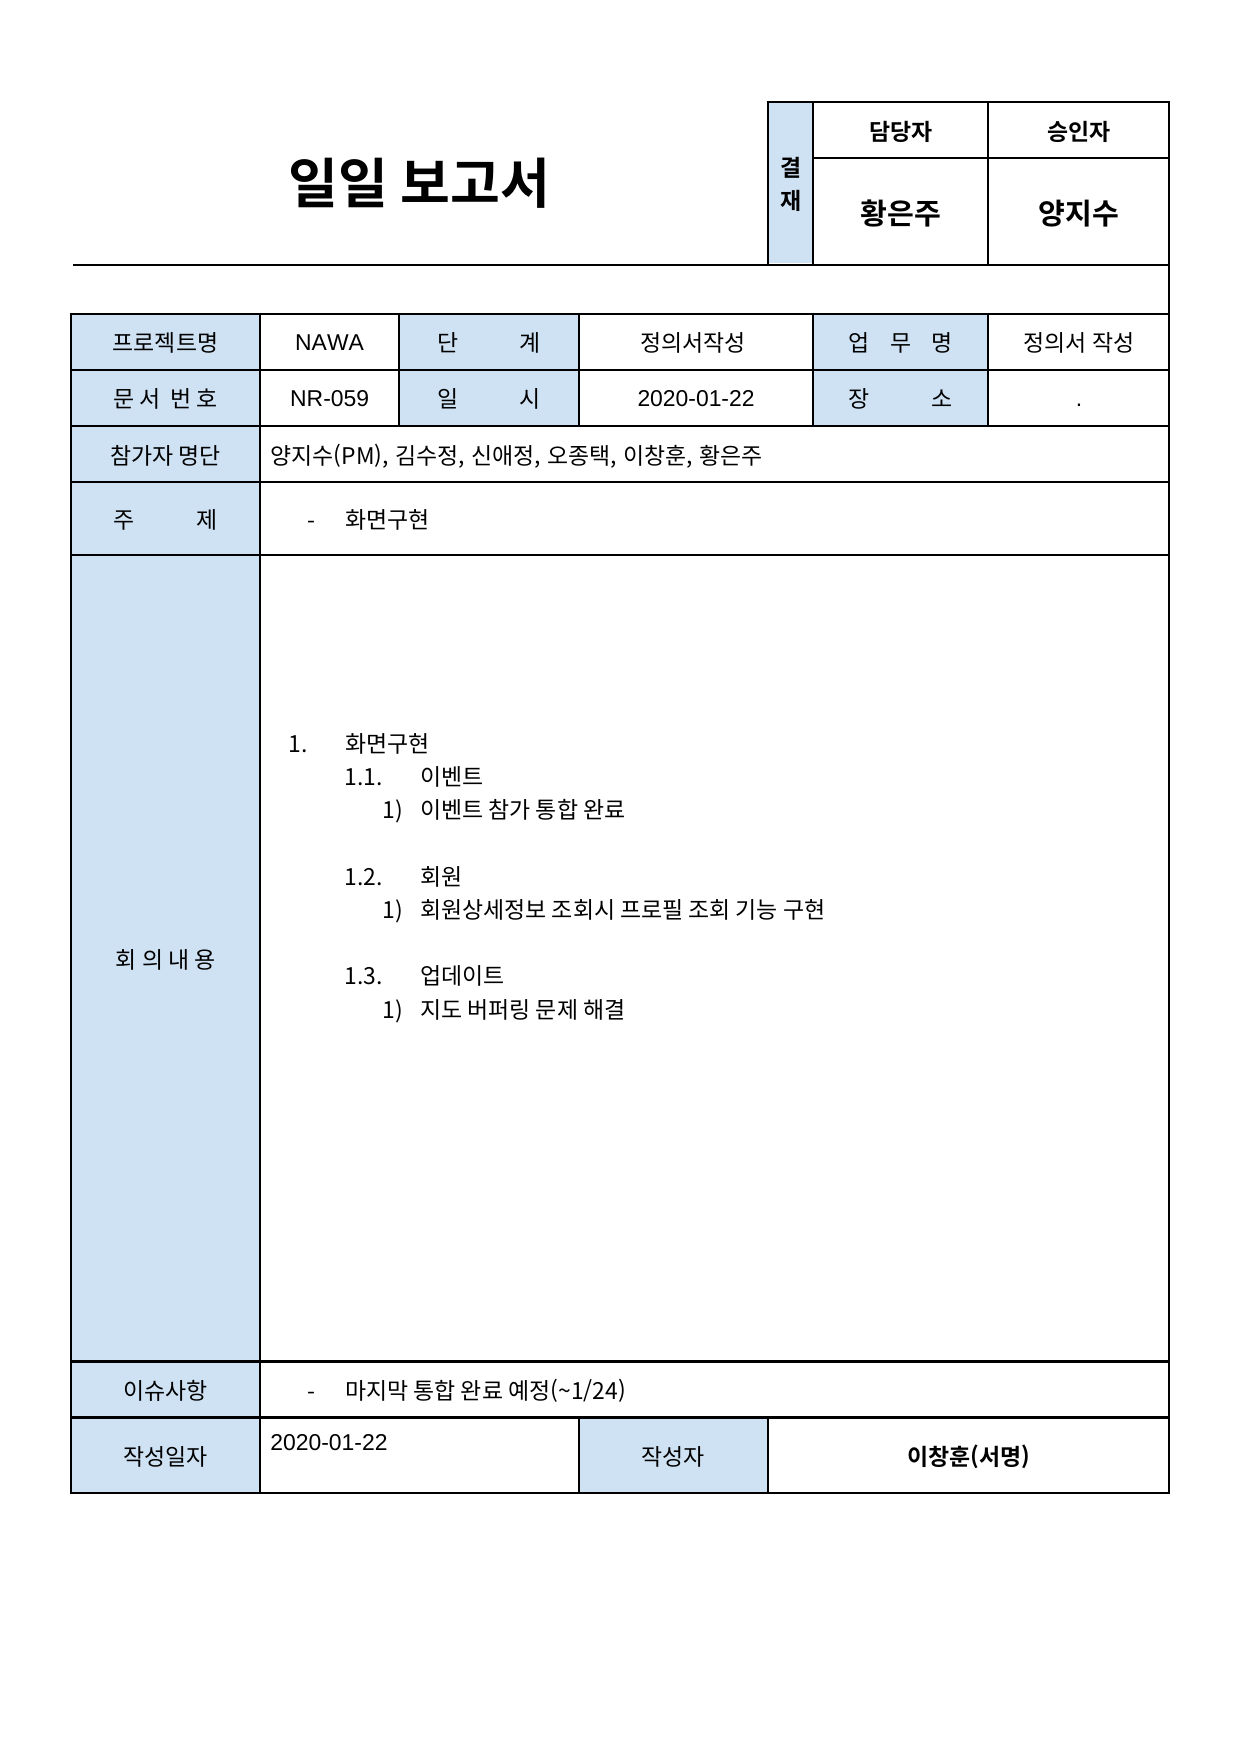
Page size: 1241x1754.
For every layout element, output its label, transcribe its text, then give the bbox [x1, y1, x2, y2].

table_cell 2020-01-22 [261, 1419, 578, 1492]
table_cell [400, 371, 578, 425]
table_cell [814, 315, 987, 369]
table_header [769, 103, 812, 263]
table_cell [989, 315, 1168, 369]
table_cell 2020-01-22 [580, 371, 812, 425]
table_cell 화면구현 이벤트 이벤트 참가 통합 완료 회원 회원상세정보 조회시 프로필 조회 기능 구현 업데이트 지도 버퍼링 문제 해결 [261, 556, 1168, 1360]
table_cell NAWA [261, 315, 398, 369]
table_cell [72, 427, 259, 481]
table_cell [71, 264, 1168, 313]
table_header [989, 103, 1168, 157]
table_cell 마지막 통합 완료 예정(~1/24) [261, 1363, 1168, 1416]
table_cell . [989, 371, 1168, 425]
table_cell [72, 483, 259, 554]
table_cell [72, 1363, 259, 1416]
table_cell [989, 159, 1168, 263]
table_cell [580, 1419, 767, 1492]
table_cell [72, 1419, 259, 1492]
table_cell [72, 371, 259, 425]
table_cell [261, 427, 1168, 481]
table_cell [769, 1419, 1168, 1492]
table_header [814, 103, 987, 157]
table_cell [400, 315, 578, 369]
table_cell [580, 315, 812, 369]
table_cell NR-059 [261, 371, 398, 425]
table_header [71, 101, 767, 263]
table_cell [72, 556, 259, 1360]
table_cell [814, 159, 987, 263]
table_cell [814, 371, 987, 425]
table_cell [72, 315, 259, 369]
table_cell 화면구현 [261, 483, 1168, 554]
